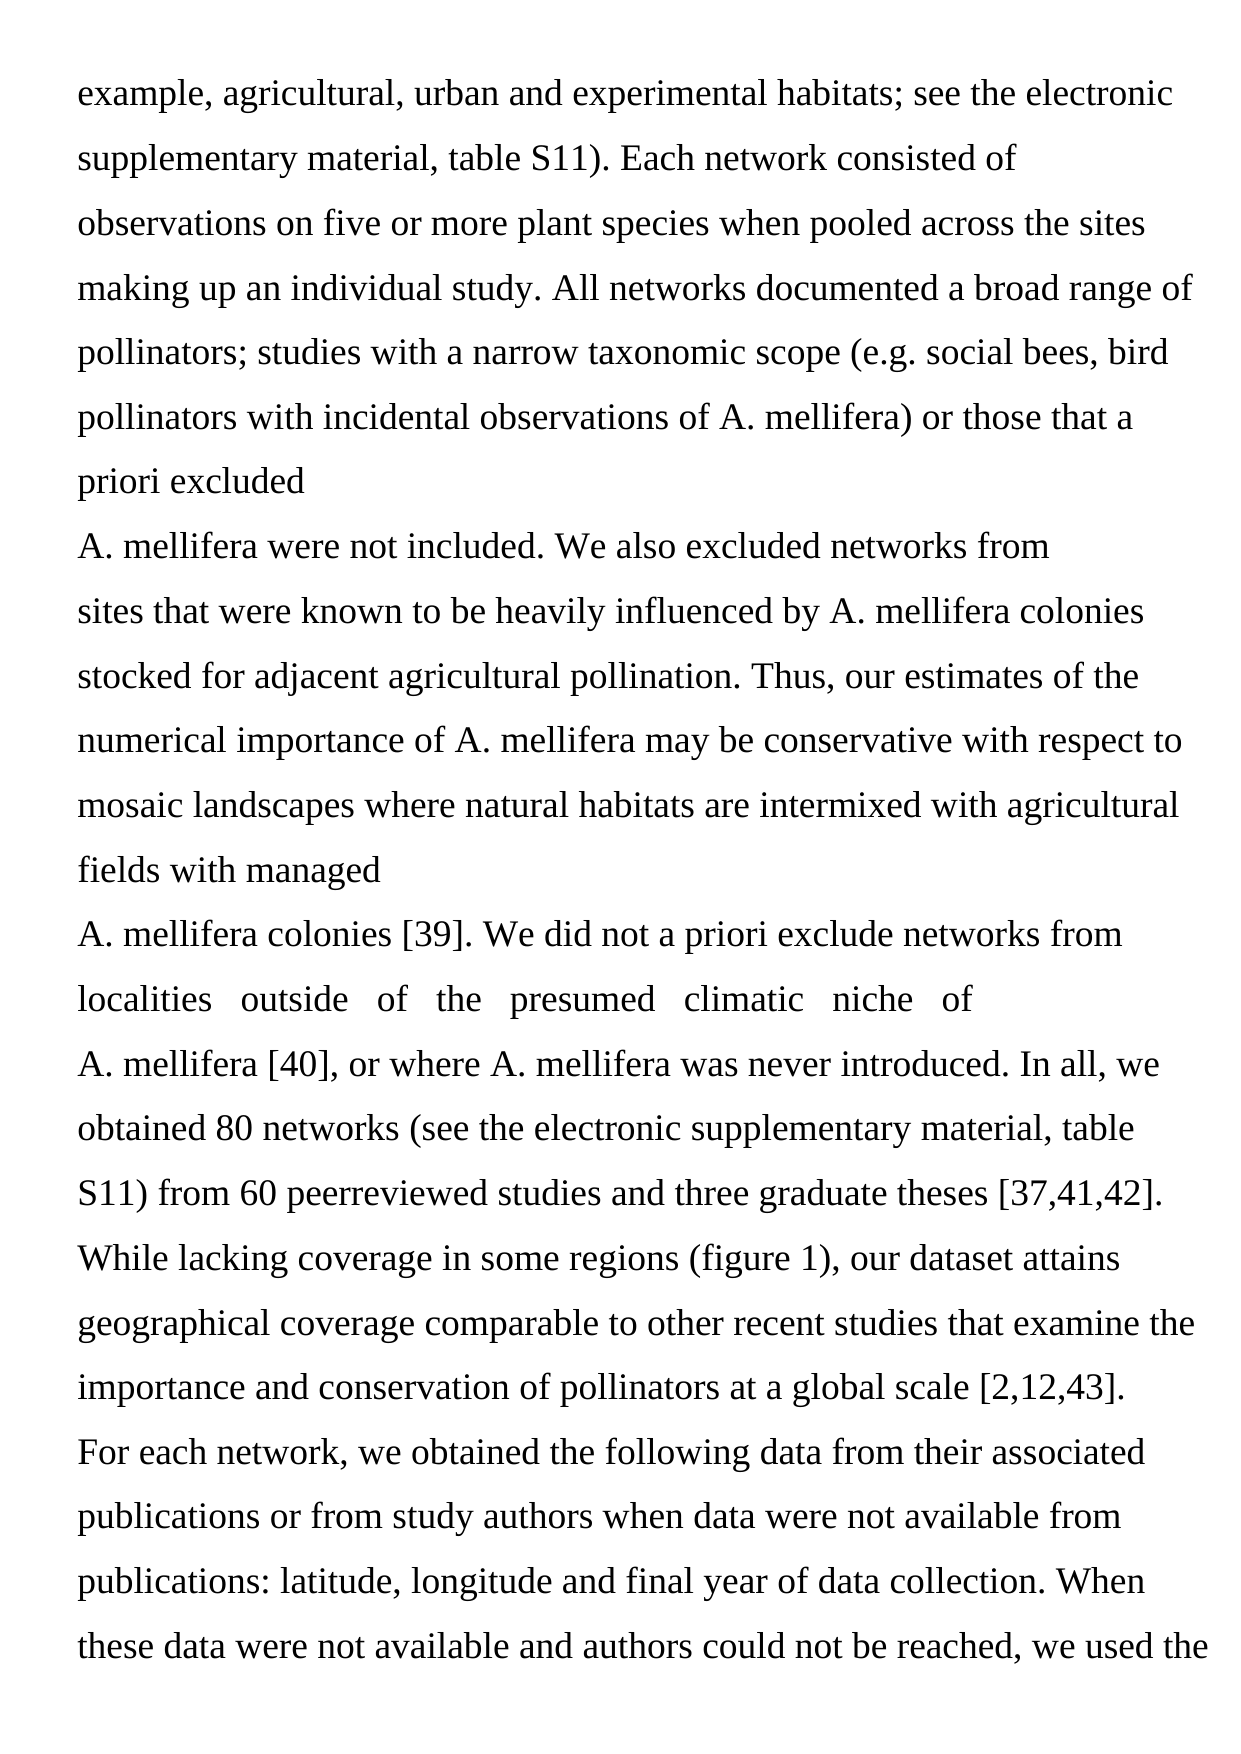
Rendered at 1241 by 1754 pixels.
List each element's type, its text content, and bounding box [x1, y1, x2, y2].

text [77, 1429, 1215, 1666]
text A. mellifera colonies [39]. We did not a priori exclude networks from localities outside of the presumed climatic niche of [77, 912, 1215, 1019]
text A. mellifera were not included. We also excluded networks from [77, 524, 1215, 567]
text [77, 71, 1215, 502]
text sites that were known to be heavily influenced by A. mellifera colonies stocked for adjacent agricultural pollination. Thus, our estimates of the numerical importance of A. mellifera may be conservative with respect to mosaic landscapes where natural habitats are intermixed with agricultural fields with managed [77, 588, 1215, 890]
text A. mellifera [40], or where A. mellifera was never introduced. In all, we obtained 80 networks (see the electronic supplementary material, table S11) from 60 peerreviewed studies and three graduate theses [37,41,42]. While lacking coverage in some regions (figure 1), our dataset attains geographical coverage comparable to other recent studies that examine the importance and conservation of pollinators at a global scale [2,12,43]. [77, 1041, 1215, 1408]
